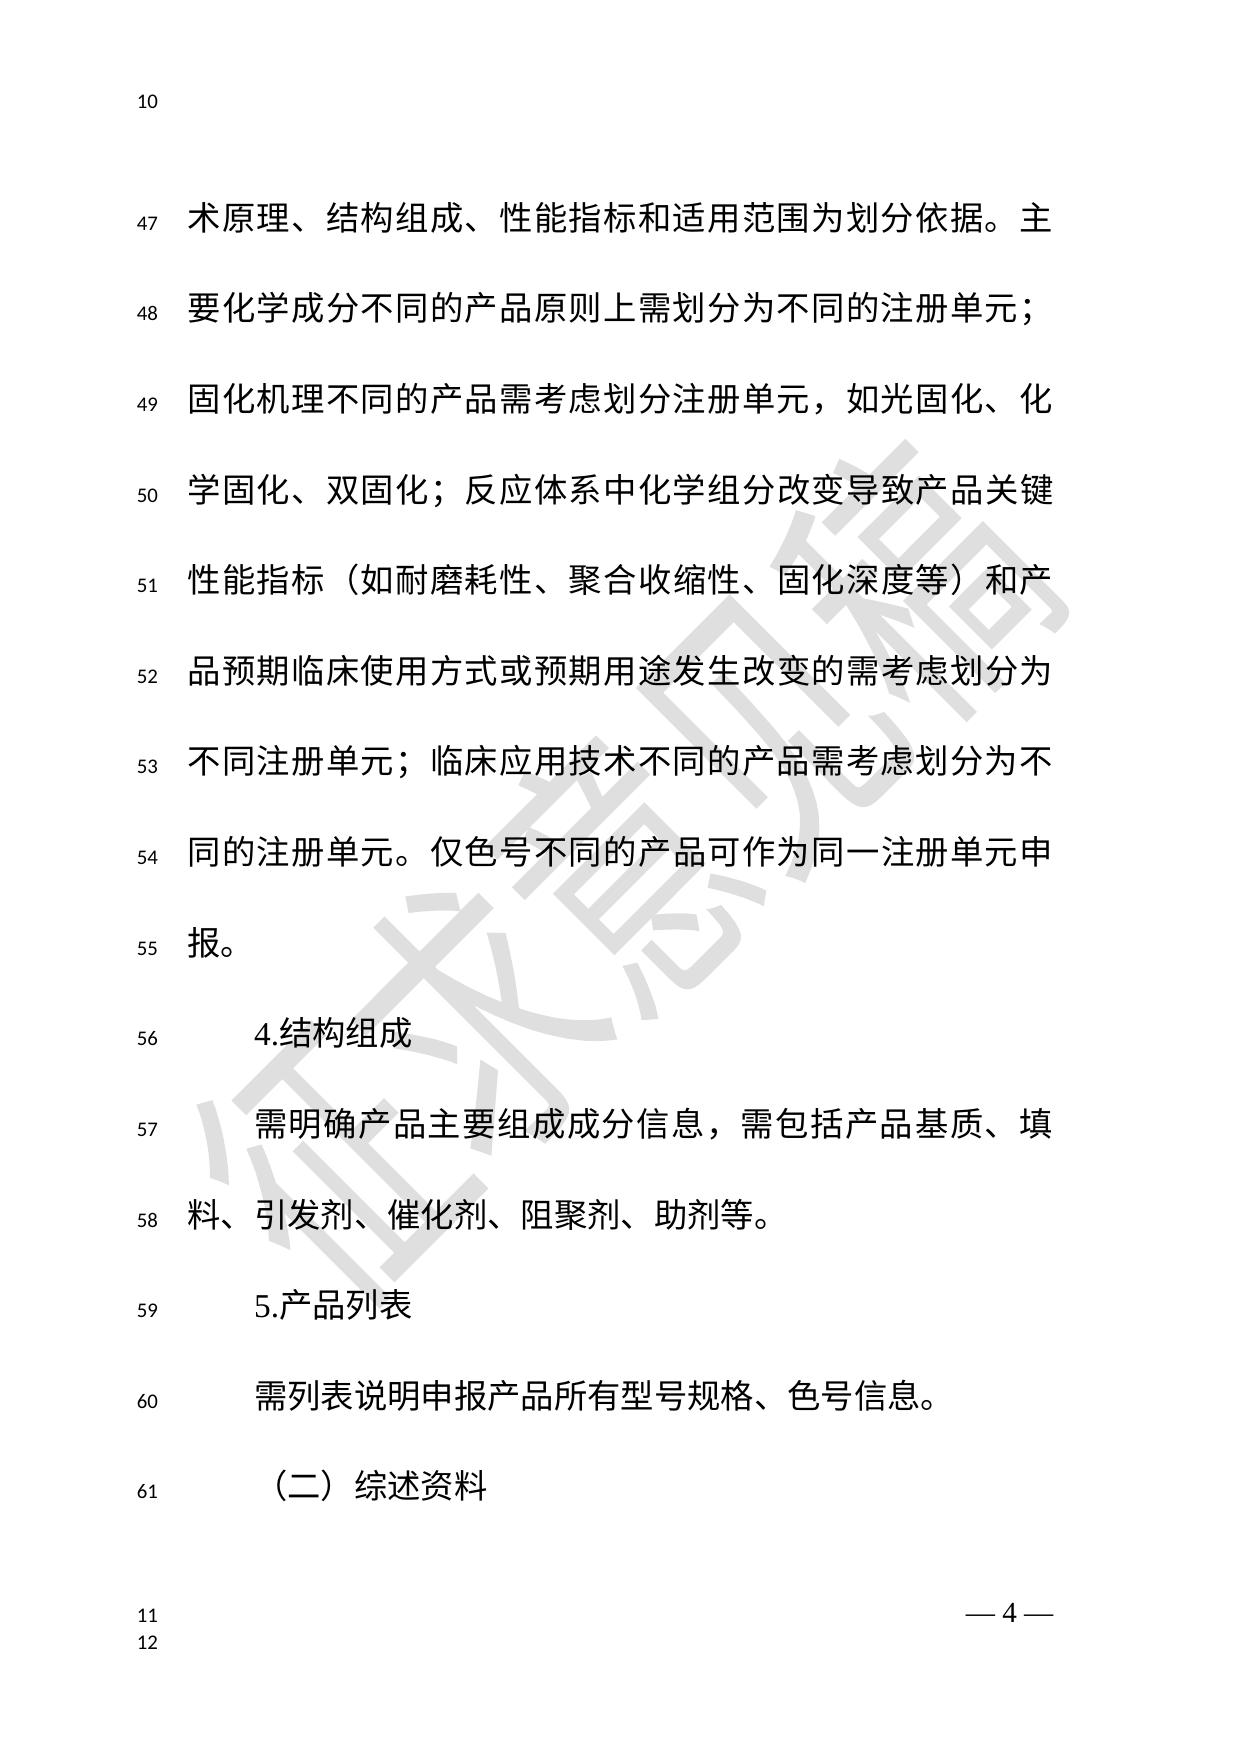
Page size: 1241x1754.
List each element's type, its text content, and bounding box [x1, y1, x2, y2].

text （二）综述资料 [187, 1439, 1053, 1530]
text 需明确产品主要组成成分信息，需包括产品基质、填料、引发剂、催化剂、阻聚剂、助剂等。 [187, 1077, 1053, 1258]
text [187, 170, 1053, 986]
text 4.结构组成 [187, 986, 1053, 1077]
text 5.产品列表 [187, 1258, 1053, 1348]
text 需列表说明申报产品所有型号规格、色号信息。 [187, 1348, 1053, 1439]
